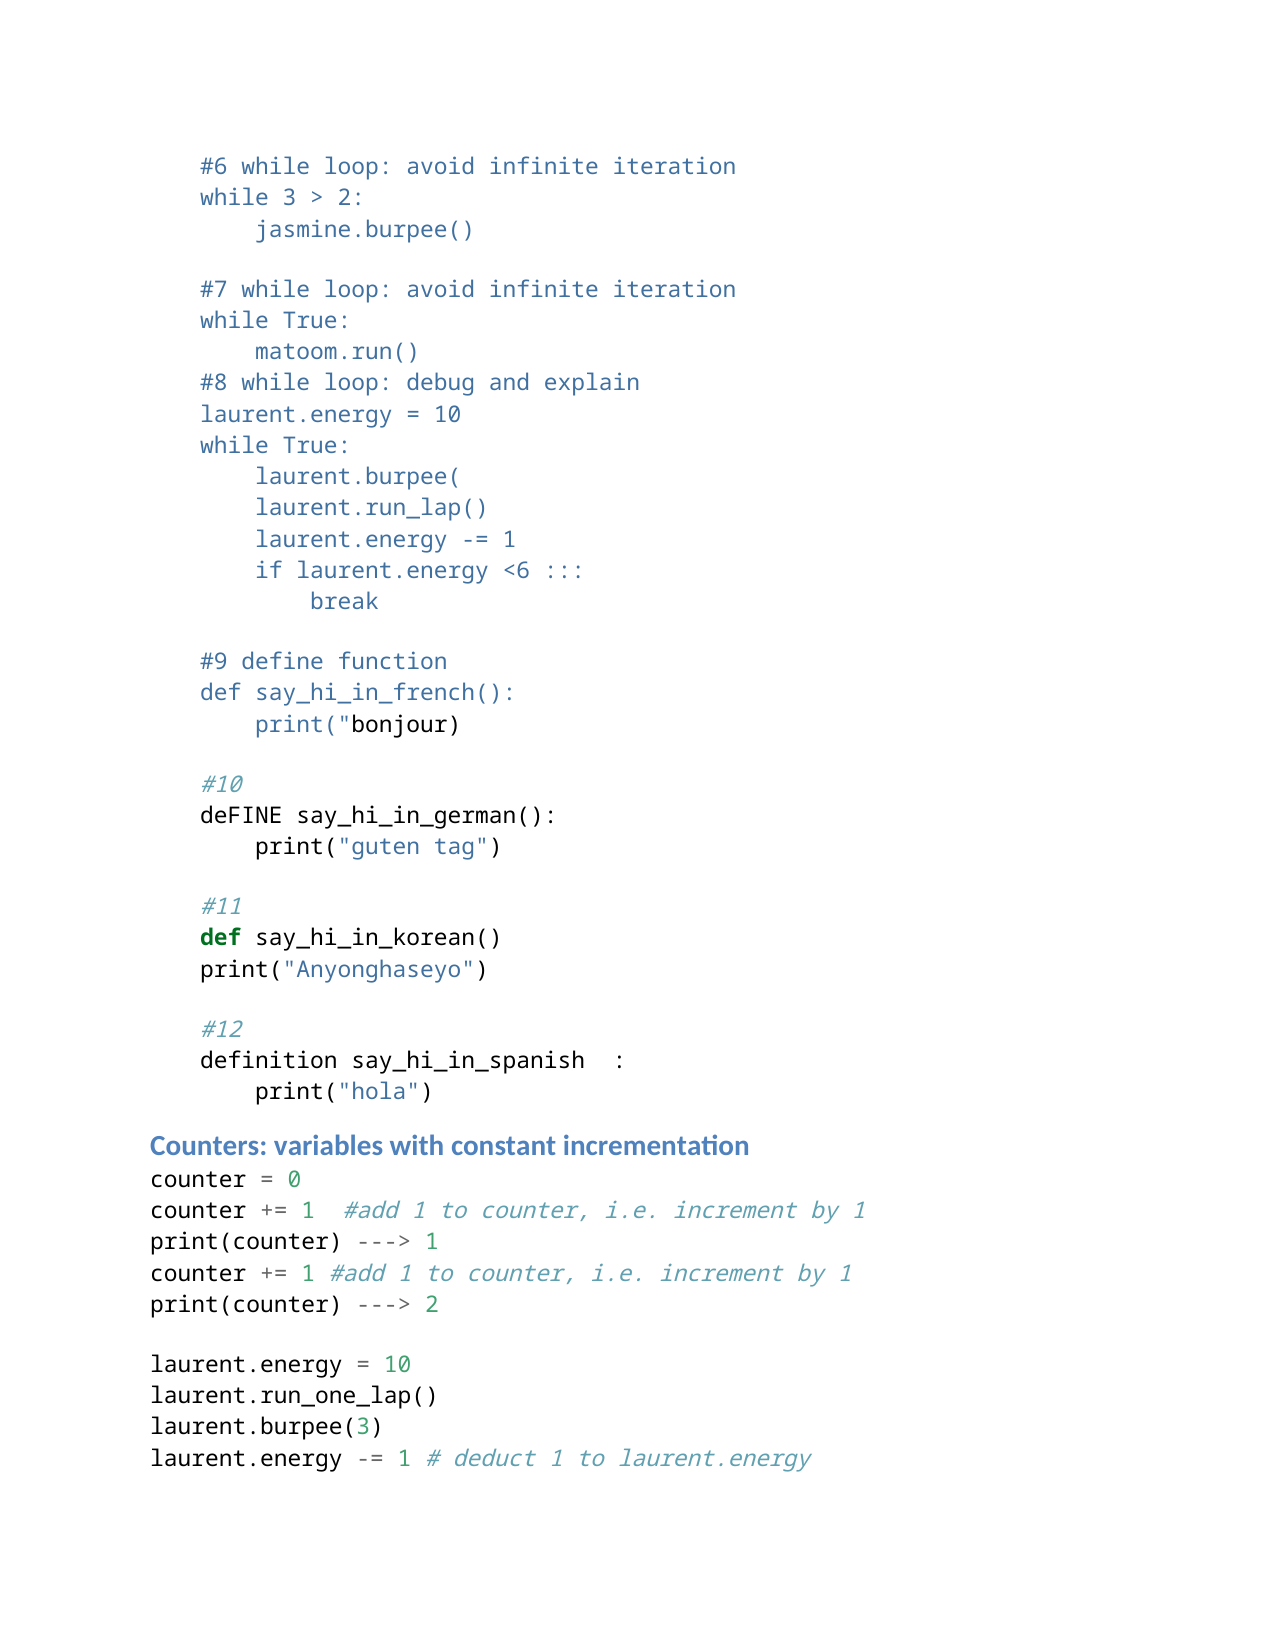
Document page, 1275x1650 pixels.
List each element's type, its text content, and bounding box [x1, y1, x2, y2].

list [200, 150, 1125, 1106]
subtitle Counters: variables with constant incrementation [150, 1127, 1125, 1163]
text counter = 0 counter += 1 #add 1 to counter, i.e. increment by 1 print(counter) ---> 1 counter += 1 #add 1 to counter, i.e. increment by 1 print(counter) ---> 2 laurent.energy = 10 laurent.run_one_lap() laurent.burpee(3) laurent.energy -= 1 # deduct 1 to laurent.energy [150, 1163, 1125, 1473]
